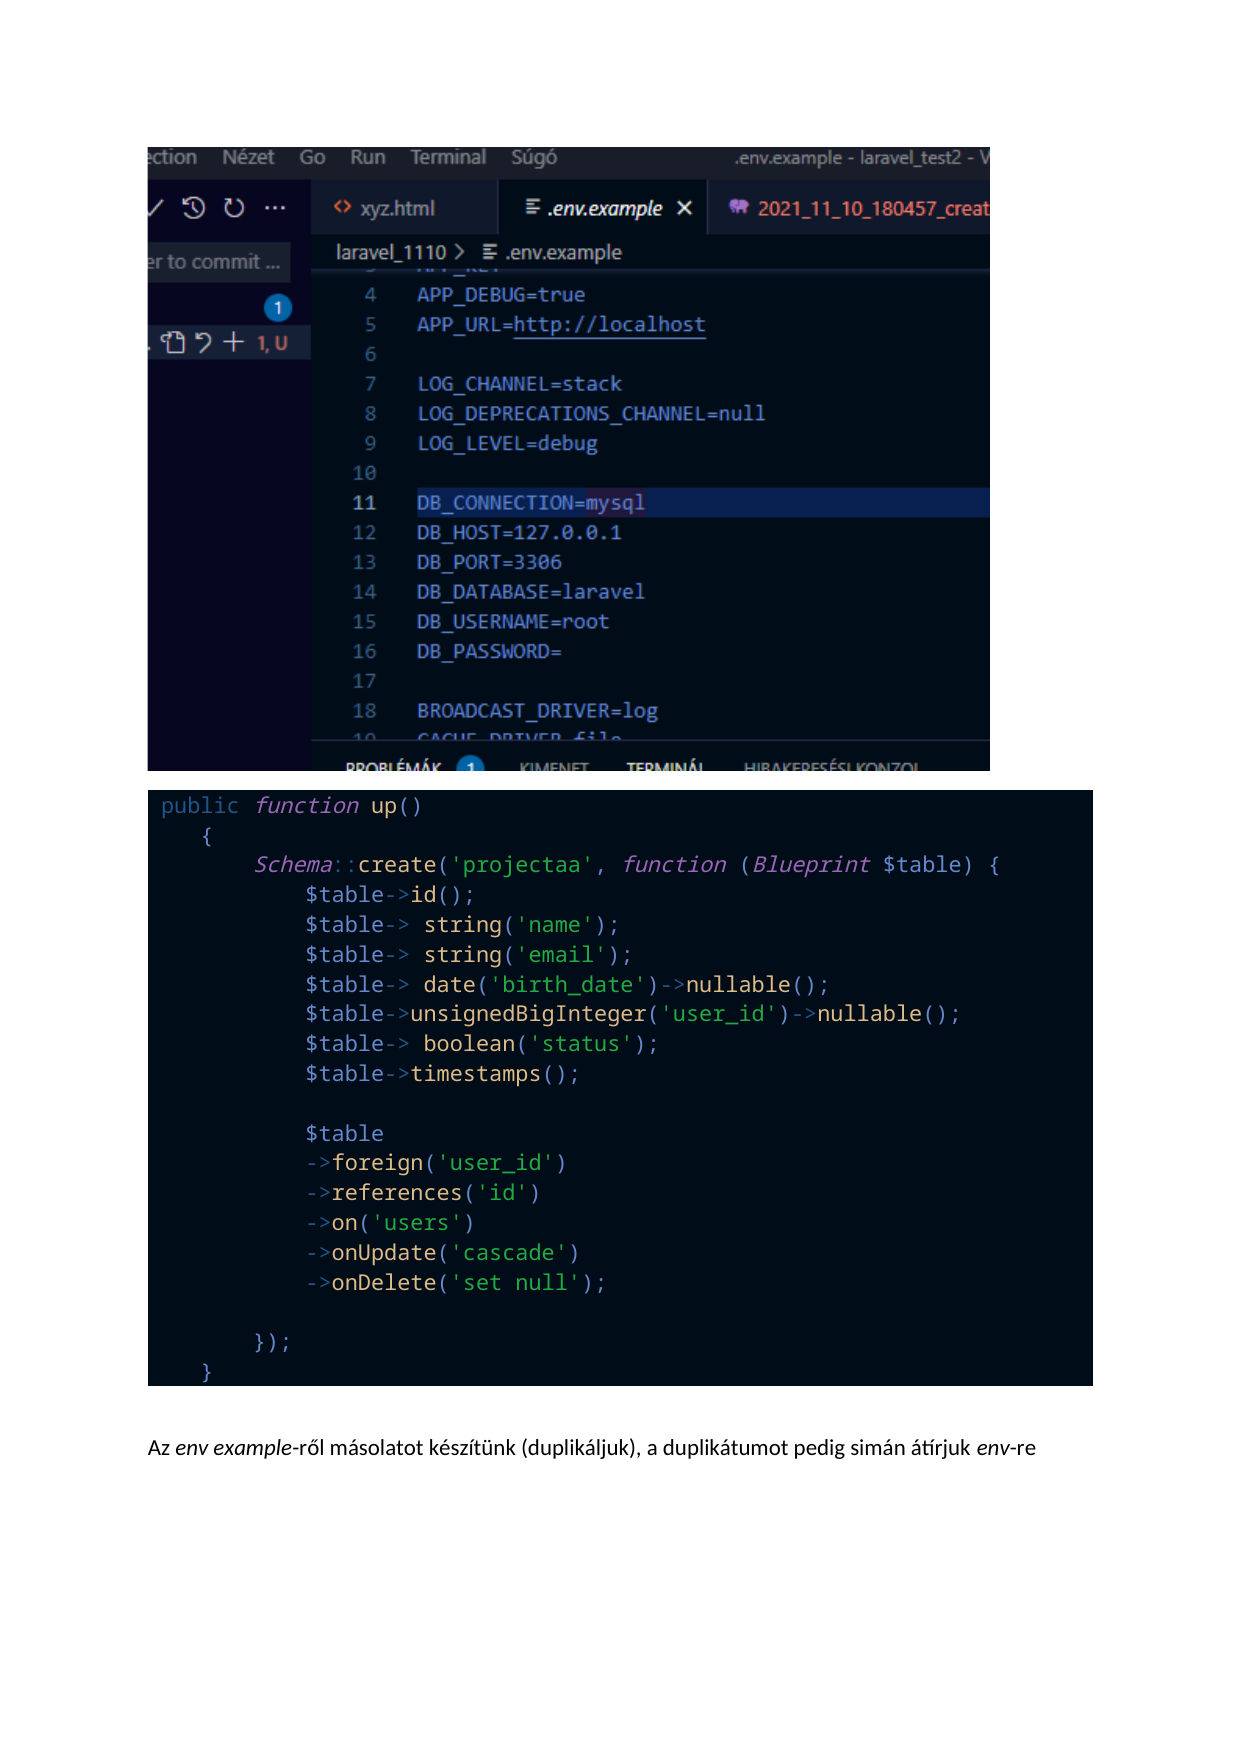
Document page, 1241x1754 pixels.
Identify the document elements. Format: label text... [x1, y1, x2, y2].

text $table-> string('email'); [148, 939, 1093, 969]
text ->onDelete('set null'); [148, 1267, 1093, 1296]
text $table->timestamps(); [148, 1058, 1093, 1088]
text $table [148, 1118, 1093, 1147]
text $table-> date('birth_date')->nullable(); [148, 969, 1093, 998]
text ->references('id') [148, 1177, 1093, 1207]
text Schema::create('projectaa', function (Blueprint $table) { [148, 849, 1093, 879]
text ->foreign('user_id') [148, 1147, 1093, 1177]
text Az env example-ről másolatot készítünk (duplikáljuk), a duplikátumot pedig simán átírjuk env-re [148, 1433, 1093, 1461]
text $table-> string('name'); [148, 909, 1093, 939]
text }); [148, 1326, 1093, 1356]
text $table->unsignedBigInteger('user_id')->nullable(); [148, 998, 1093, 1028]
text ->onUpdate('cascade') [148, 1237, 1093, 1267]
text ->on('users') [148, 1207, 1093, 1237]
picture [147, 147, 990, 771]
text $table-> boolean('status'); [148, 1028, 1093, 1058]
text { [148, 820, 1093, 849]
text $table->id(); [148, 879, 1093, 909]
text } [148, 1356, 1093, 1386]
text public function up() [148, 790, 1093, 820]
